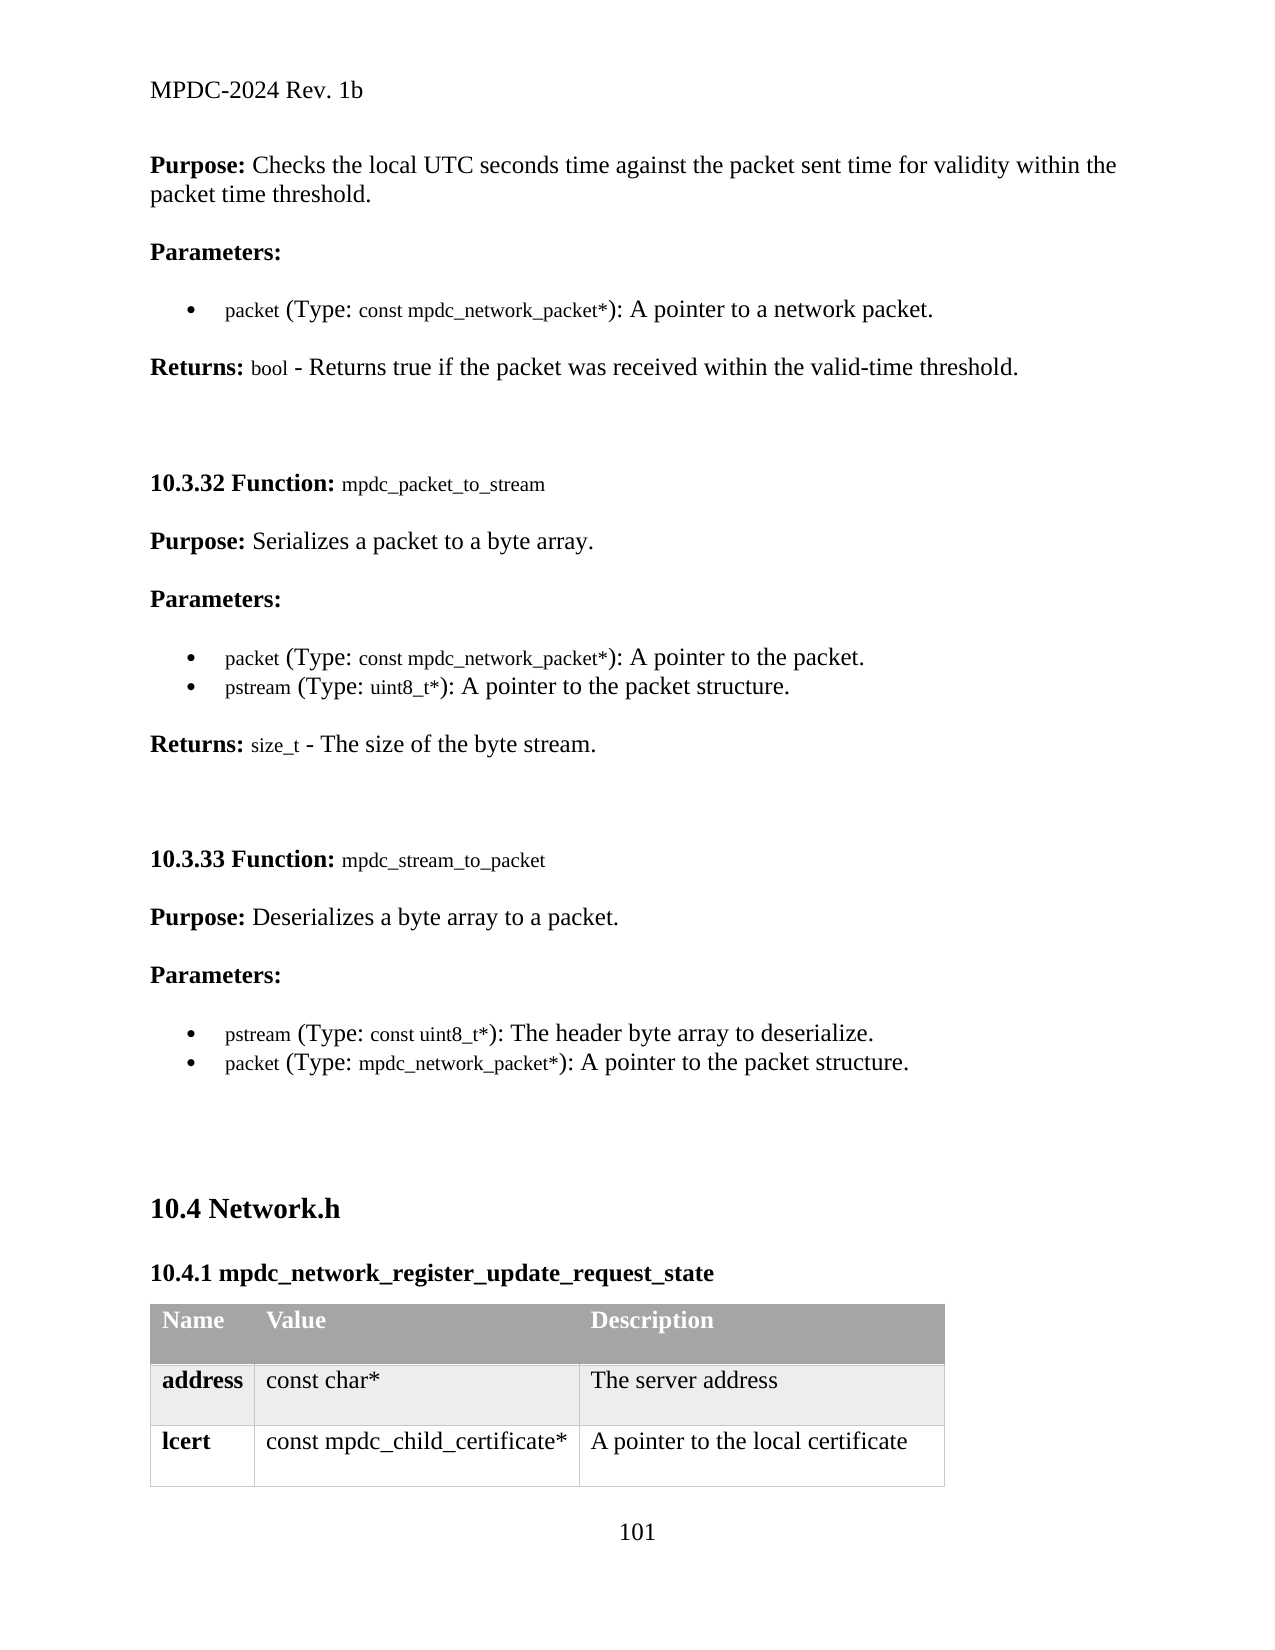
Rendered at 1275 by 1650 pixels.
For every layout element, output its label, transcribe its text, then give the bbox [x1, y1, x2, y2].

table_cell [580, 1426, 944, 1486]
text Returns: size_t - The size of the byte stream. [150, 729, 1125, 757]
text 10.3.33 Function: mpdc_stream_to_packet [150, 844, 1125, 873]
list packet (Type: const mpdc_network_packet*): A pointer to a network packet. [187, 294, 1125, 323]
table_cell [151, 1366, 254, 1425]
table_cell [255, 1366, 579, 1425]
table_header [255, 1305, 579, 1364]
text Purpose: Checks the local UTC seconds time against the packet sent time for validity within the packet time threshold. [150, 150, 1125, 207]
text Purpose: Deserializes a byte array to a packet. [150, 902, 1125, 931]
text Returns: bool - Returns true if the packet was received within the valid-time threshold. [150, 352, 1125, 381]
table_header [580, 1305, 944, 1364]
text Purpose: Serializes a packet to a byte array. [150, 526, 1125, 555]
text Parameters: [150, 960, 1125, 989]
list packet (Type: mpdc_network_packet*): A pointer to the packet structure. [187, 1047, 1125, 1076]
list packet (Type: const mpdc_network_packet*): A pointer to the packet. [187, 642, 1125, 671]
text 10.4 Network.h [150, 1191, 1125, 1225]
list pstream (Type: const uint8_t*): The header byte array to deserialize. [187, 1018, 1125, 1047]
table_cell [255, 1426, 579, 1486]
text 10.3.32 Function: mpdc_packet_to_stream [150, 468, 1125, 497]
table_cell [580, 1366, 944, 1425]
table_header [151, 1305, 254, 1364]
text 10.4.1 mpdc_network_register_update_request_state [150, 1258, 1125, 1287]
text Parameters: [150, 237, 1125, 265]
text Parameters: [150, 584, 1125, 613]
list pstream (Type: uint8_t*): A pointer to the packet structure. [187, 671, 1125, 699]
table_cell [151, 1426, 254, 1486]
